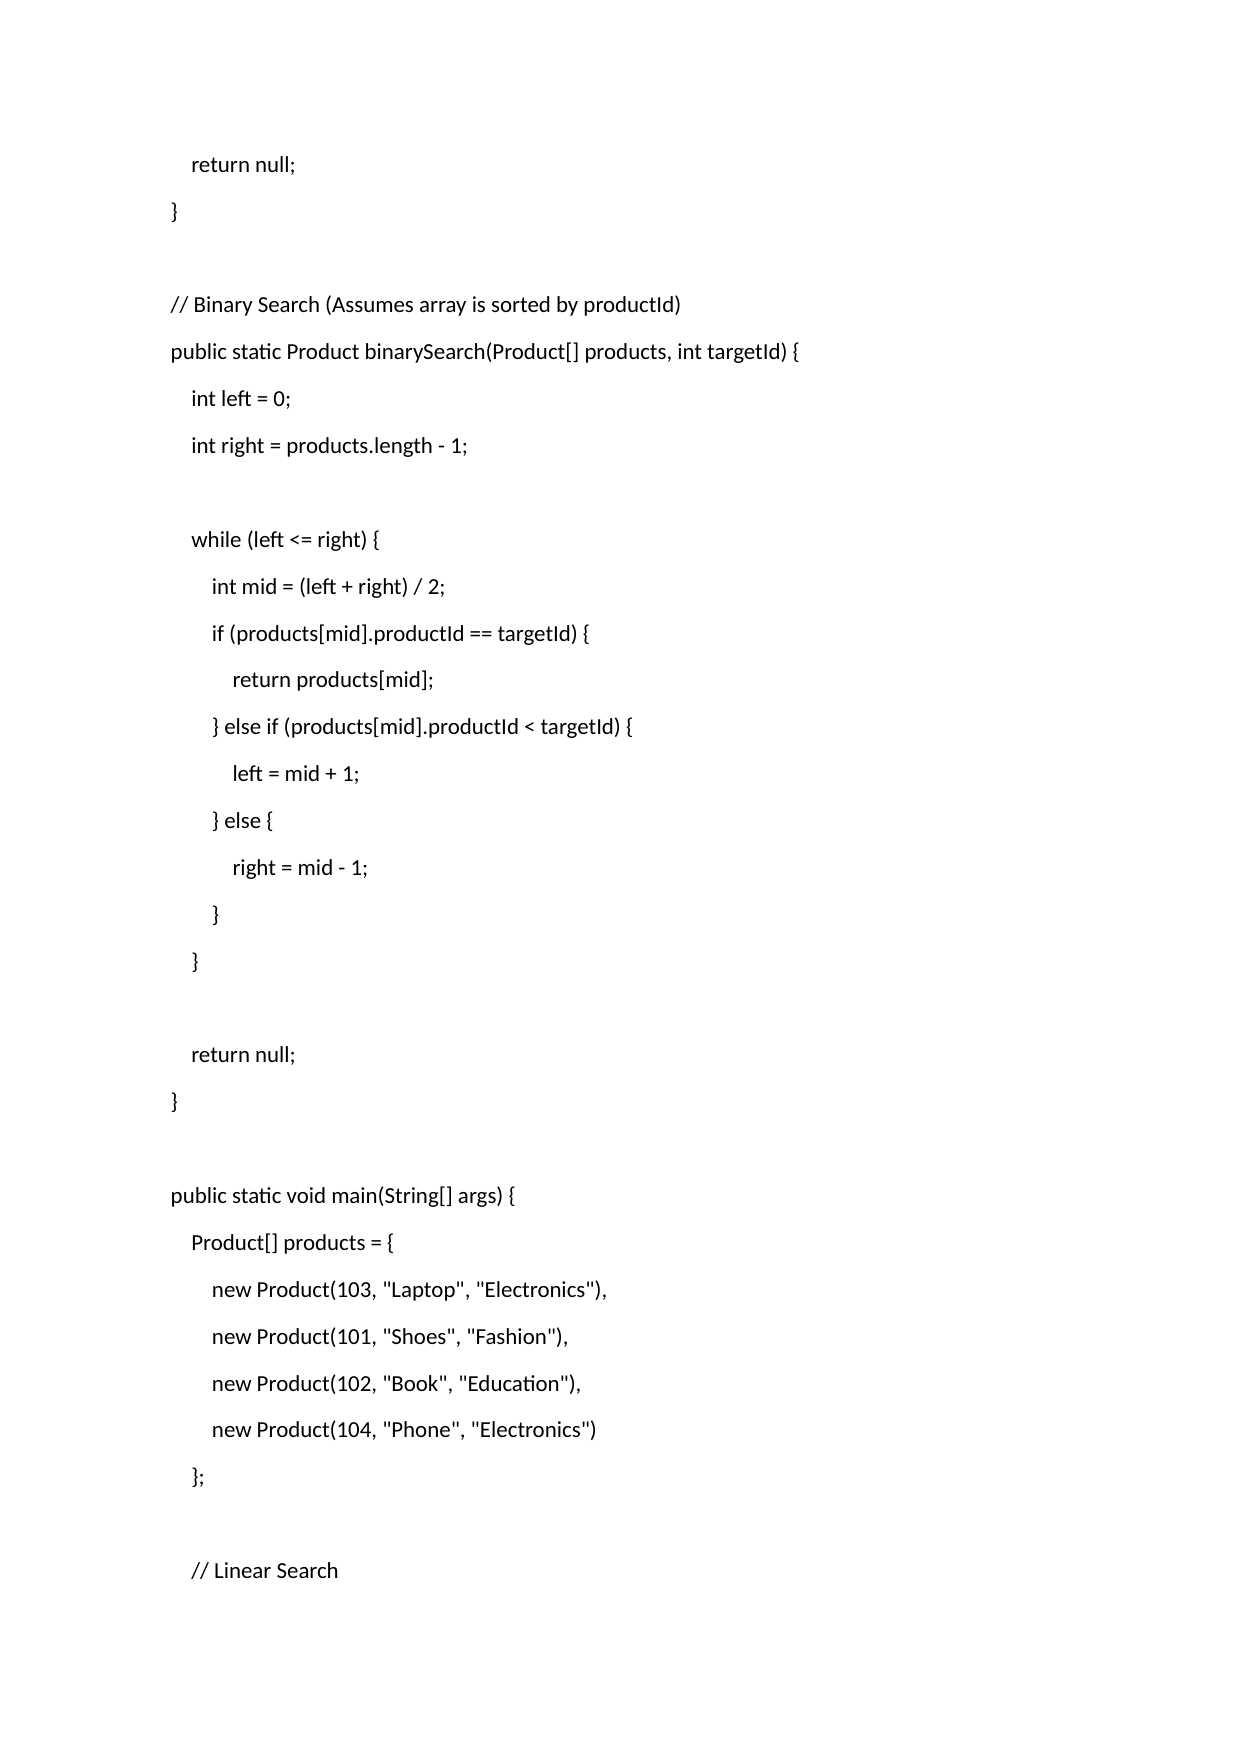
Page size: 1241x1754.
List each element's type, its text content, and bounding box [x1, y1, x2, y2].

text Product[] products = { [150, 1228, 1090, 1256]
text } [150, 900, 1090, 928]
text int right = products.length - 1; [150, 431, 1090, 459]
text new Product(103, "Laptop", "Electronics"), [150, 1275, 1090, 1303]
text } [150, 947, 1090, 975]
text int left = 0; [150, 384, 1090, 412]
text while (left <= right) { [150, 525, 1090, 553]
text return products[mid]; [150, 666, 1090, 694]
text left = mid + 1; [150, 759, 1090, 787]
text return null; [150, 1041, 1090, 1069]
text public static void main(String[] args) { [150, 1181, 1090, 1209]
text } else { [150, 806, 1090, 834]
text new Product(102, "Book", "Education"), [150, 1369, 1090, 1397]
text int mid = (left + right) / 2; [150, 572, 1090, 600]
text new Product(101, "Shoes", "Fashion"), [150, 1322, 1090, 1350]
text } [150, 197, 1090, 225]
text public static Product binarySearch(Product[] products, int targetId) { [150, 337, 1090, 366]
text } [150, 1087, 1090, 1116]
text } else if (products[mid].productId < targetId) { [150, 712, 1090, 741]
text }; [150, 1462, 1090, 1491]
text right = mid - 1; [150, 853, 1090, 881]
text new Product(104, "Phone", "Electronics") [150, 1416, 1090, 1444]
text // Binary Search (Assumes array is sorted by productId) [150, 291, 1090, 319]
text return null; [150, 150, 1090, 178]
text // Linear Search [150, 1556, 1090, 1584]
text if (products[mid].productId == targetId) { [150, 619, 1090, 647]
